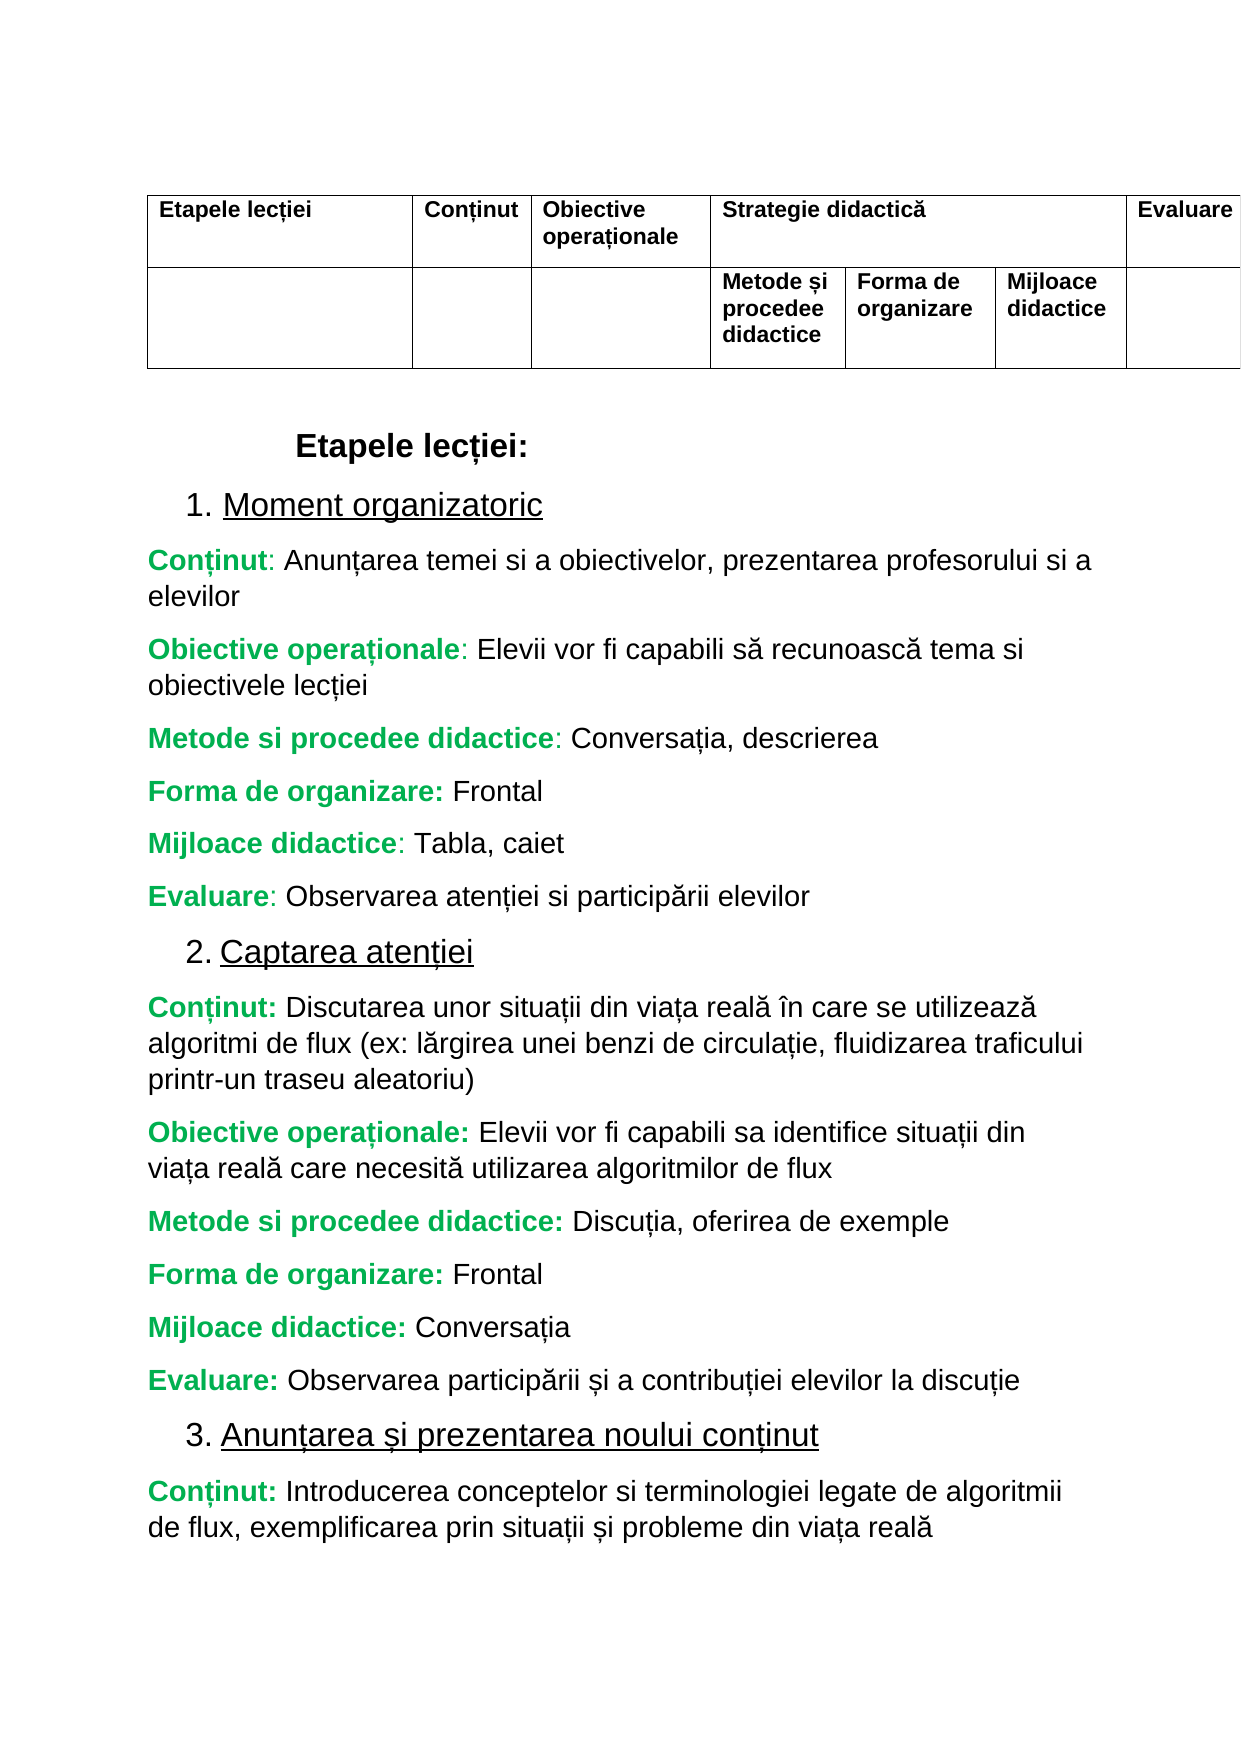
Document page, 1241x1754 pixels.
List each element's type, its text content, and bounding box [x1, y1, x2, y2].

text Etapele lecției: [221, 427, 1093, 465]
list Moment organizatoric [185, 485, 1093, 523]
text Forma de organizare: Frontal [148, 773, 1093, 807]
text Conținut: Anunțarea temei si a obiectivelor, prezentarea profesorului si a elevilor [148, 543, 1093, 612]
table_header Evaluare [1127, 196, 1240, 267]
table_header Obiective operaționale [532, 196, 710, 267]
table_cell [148, 268, 412, 367]
text 2. Captarea atenției [185, 932, 1093, 970]
table_header Conținut [413, 196, 531, 267]
table_cell [532, 268, 710, 367]
text Conținut: Introducerea conceptelor si terminologiei legate de algoritmii de flux, exemplificarea prin situații și probleme din viața reală [148, 1474, 1093, 1543]
table_cell [413, 268, 531, 367]
text Obiective operaționale: Elevii vor fi capabili sa identifice situații din viața reală care necesită utilizarea algoritmilor de flux [148, 1115, 1093, 1185]
table_header Etapele lecției [148, 196, 412, 267]
text Mijloace didactice: Conversația [148, 1310, 1093, 1343]
text Obiective operaționale: Elevii vor fi capabili să recunoască tema si obiectivele lecției [148, 632, 1093, 701]
table_cell Forma de organizare [846, 268, 995, 367]
text 3. Anunțarea și prezentarea noului conținut [185, 1415, 1093, 1454]
text Metode si procedee didactice: Discuția, oferirea de exemple [148, 1204, 1093, 1238]
text Evaluare: Observarea atenției si participării elevilor [148, 879, 1093, 913]
text Forma de organizare: Frontal [148, 1257, 1093, 1291]
text Metode si procedee didactice: Conversația, descrierea [148, 721, 1093, 754]
table_header Strategie didactică [711, 196, 1126, 267]
table_cell Mijloace didactice [996, 268, 1126, 367]
table_cell Metode și procedee didactice [711, 268, 845, 367]
text Conținut: Discutarea unor situații din viața reală în care se utilizează algoritmi de flux (ex: lărgirea unei benzi de circulație, fluidizarea traficului printr-un traseu aleatoriu) [148, 990, 1093, 1096]
text Evaluare: Observarea participării și a contribuției elevilor la discuție [148, 1363, 1093, 1396]
table_cell [1127, 268, 1240, 367]
text Mijloace didactice: Tabla, caiet [148, 826, 1093, 860]
